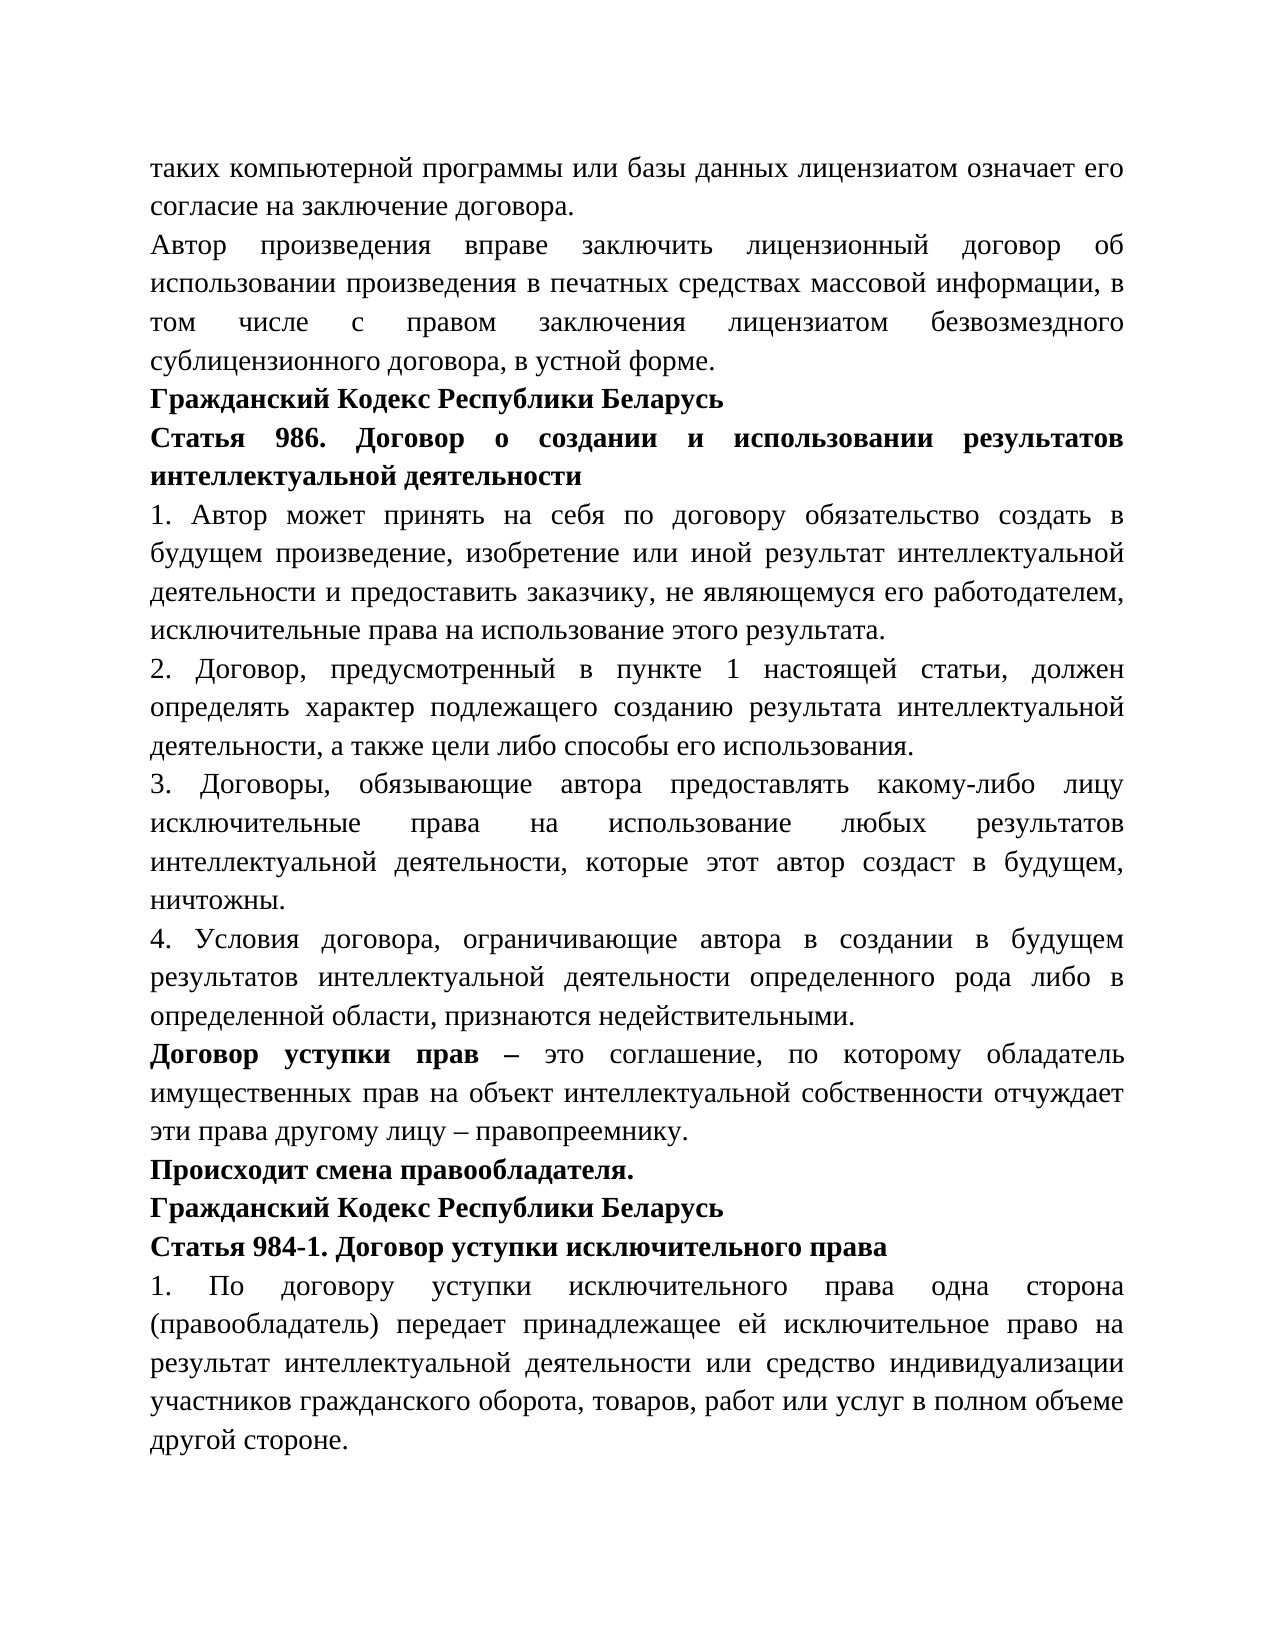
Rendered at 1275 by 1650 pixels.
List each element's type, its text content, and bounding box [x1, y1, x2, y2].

text 1. Автор может принять на себя по договору обязательство создать в будущем произведение, изобретение или иной результат интеллектуальной деятельности и предоставить заказчику, не являющемуся его работодателем, исключительные права на использование этого результата. [150, 497, 1125, 646]
text 1. По договору уступки исключительного права одна сторона (правообладатель) передает принадлежащее ей исключительное право на результат интеллектуальной деятельности или средство индивидуализации участников гражданского оборота, товаров, работ или услуг в полном объеме другой стороне. [150, 1268, 1125, 1455]
text Статья 986. Договор о создании и использовании результатов интеллектуальной деятельности [150, 420, 1125, 492]
text Статья 984-1. Договор уступки исключительного права [150, 1229, 1125, 1263]
text Договор уступки прав – это соглашение, по которому обладатель имущественных прав на объект интеллектуальной собственности отчуждает эти права другому лицу – правопреемнику. [150, 1036, 1125, 1147]
text 2. Договор, предусмотренный в пункте 1 настоящей статьи, должен определять характер подлежащего созданию результата интеллектуальной деятельности, а также цели либо способы его использования. [150, 651, 1125, 762]
text Гражданский Кодекс Республики Беларусь [150, 1191, 1125, 1224]
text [150, 150, 1125, 222]
text Гражданский Кодекс Республики Беларусь [150, 381, 1125, 415]
text Автор произведения вправе заключить лицензионный договор об использовании произведения в печатных средствах массовой информации, в том числе с правом заключения лицензиатом безвозмездного сублицензионного договора, в устной форме. [150, 227, 1125, 376]
text Происходит смена правообладателя. [150, 1152, 1125, 1186]
text 3. Договоры, обязывающие автора предоставлять какому-либо лицу исключительные права на использование любых результатов интеллектуальной деятельности, которые этот автор создаст в будущем, ничтожны. [150, 767, 1125, 916]
text 4. Условия договора, ограничивающие автора в создании в будущем результатов интеллектуальной деятельности определенного рода либо в определенной области, признаются недействительными. [150, 921, 1125, 1031]
